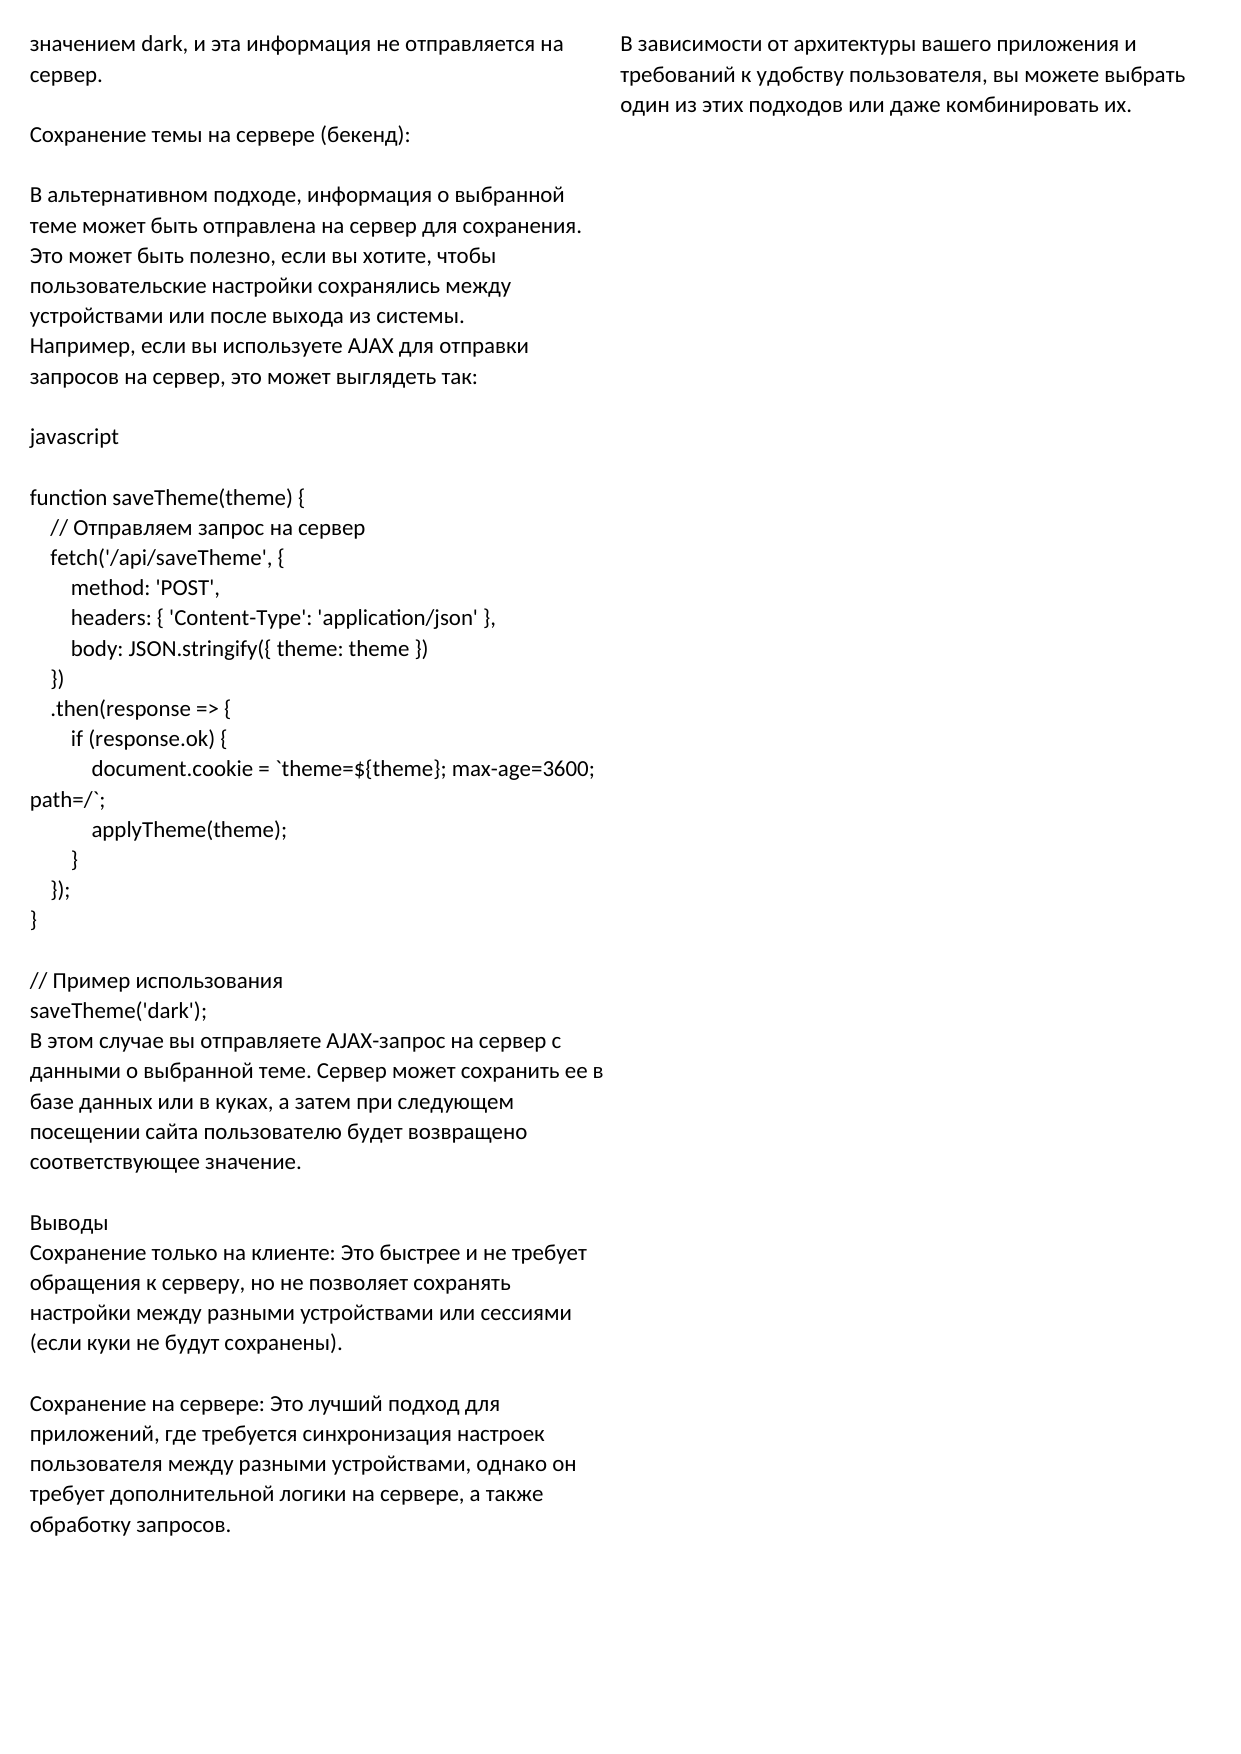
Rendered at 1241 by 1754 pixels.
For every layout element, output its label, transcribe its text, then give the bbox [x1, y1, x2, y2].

text // Пример использования [29, 966, 605, 994]
text Сохранение темы на сервере (бекенд): [29, 120, 605, 148]
text function saveTheme(theme) { [29, 483, 605, 511]
text Сохранение на сервере: Это лучший подход для приложений, где требуется синхронизация настроек пользователя между разными устройствами, однако он требует дополнительной логики на сервере, а также обработку запросов. [29, 1389, 605, 1538]
text if (response.ok) { [29, 724, 605, 752]
text В этом случае вы отправляете AJAX-запрос на сервер с данными о выбранной теме. Сервер может сохранить ее в базе данных или в куках, а затем при следующем посещении сайта пользователю будет возвращено соответствующее значение. [29, 1026, 605, 1175]
text } [29, 906, 605, 934]
text body: JSON.stringify({ theme: theme }) [29, 634, 605, 662]
text document.cookie = `theme=${theme}; max-age=3600; path=/`; [29, 754, 605, 813]
text }) [29, 664, 605, 692]
text Например, если вы используете AJAX для отправки запросов на сервер, это может выглядеть так: [29, 332, 605, 390]
text saveTheme('dark'); [29, 996, 605, 1024]
text javascript [29, 422, 605, 450]
text } [29, 845, 605, 873]
text }); [29, 875, 605, 903]
text method: 'POST', [29, 573, 605, 601]
text headers: { 'Content-Type': 'application/json' }, [29, 603, 605, 632]
text applyTheme(theme); [29, 815, 605, 843]
text // Отправляем запрос на сервер [29, 513, 605, 541]
text Сохранение только на клиенте: Это быстрее и не требует обращения к серверу, но не позволяет сохранять настройки между разными устройствами или сессиями (если куки не будут сохранены). [29, 1238, 605, 1357]
text В альтернативном подходе, информация о выбранной теме может быть отправлена на сервер для сохранения. Это может быть полезно, если вы хотите, чтобы пользовательские настройки сохранялись между устройствами или после выхода из системы. [29, 181, 605, 329]
text Выводы [29, 1208, 605, 1236]
text .then(response => { [29, 694, 605, 722]
text fetch('/api/saveTheme', { [29, 543, 605, 571]
text В зависимости от архитектуры вашего приложения и требований к удобству пользователя, вы можете выбрать один из этих подходов или даже комбинировать их. [620, 29, 1196, 118]
